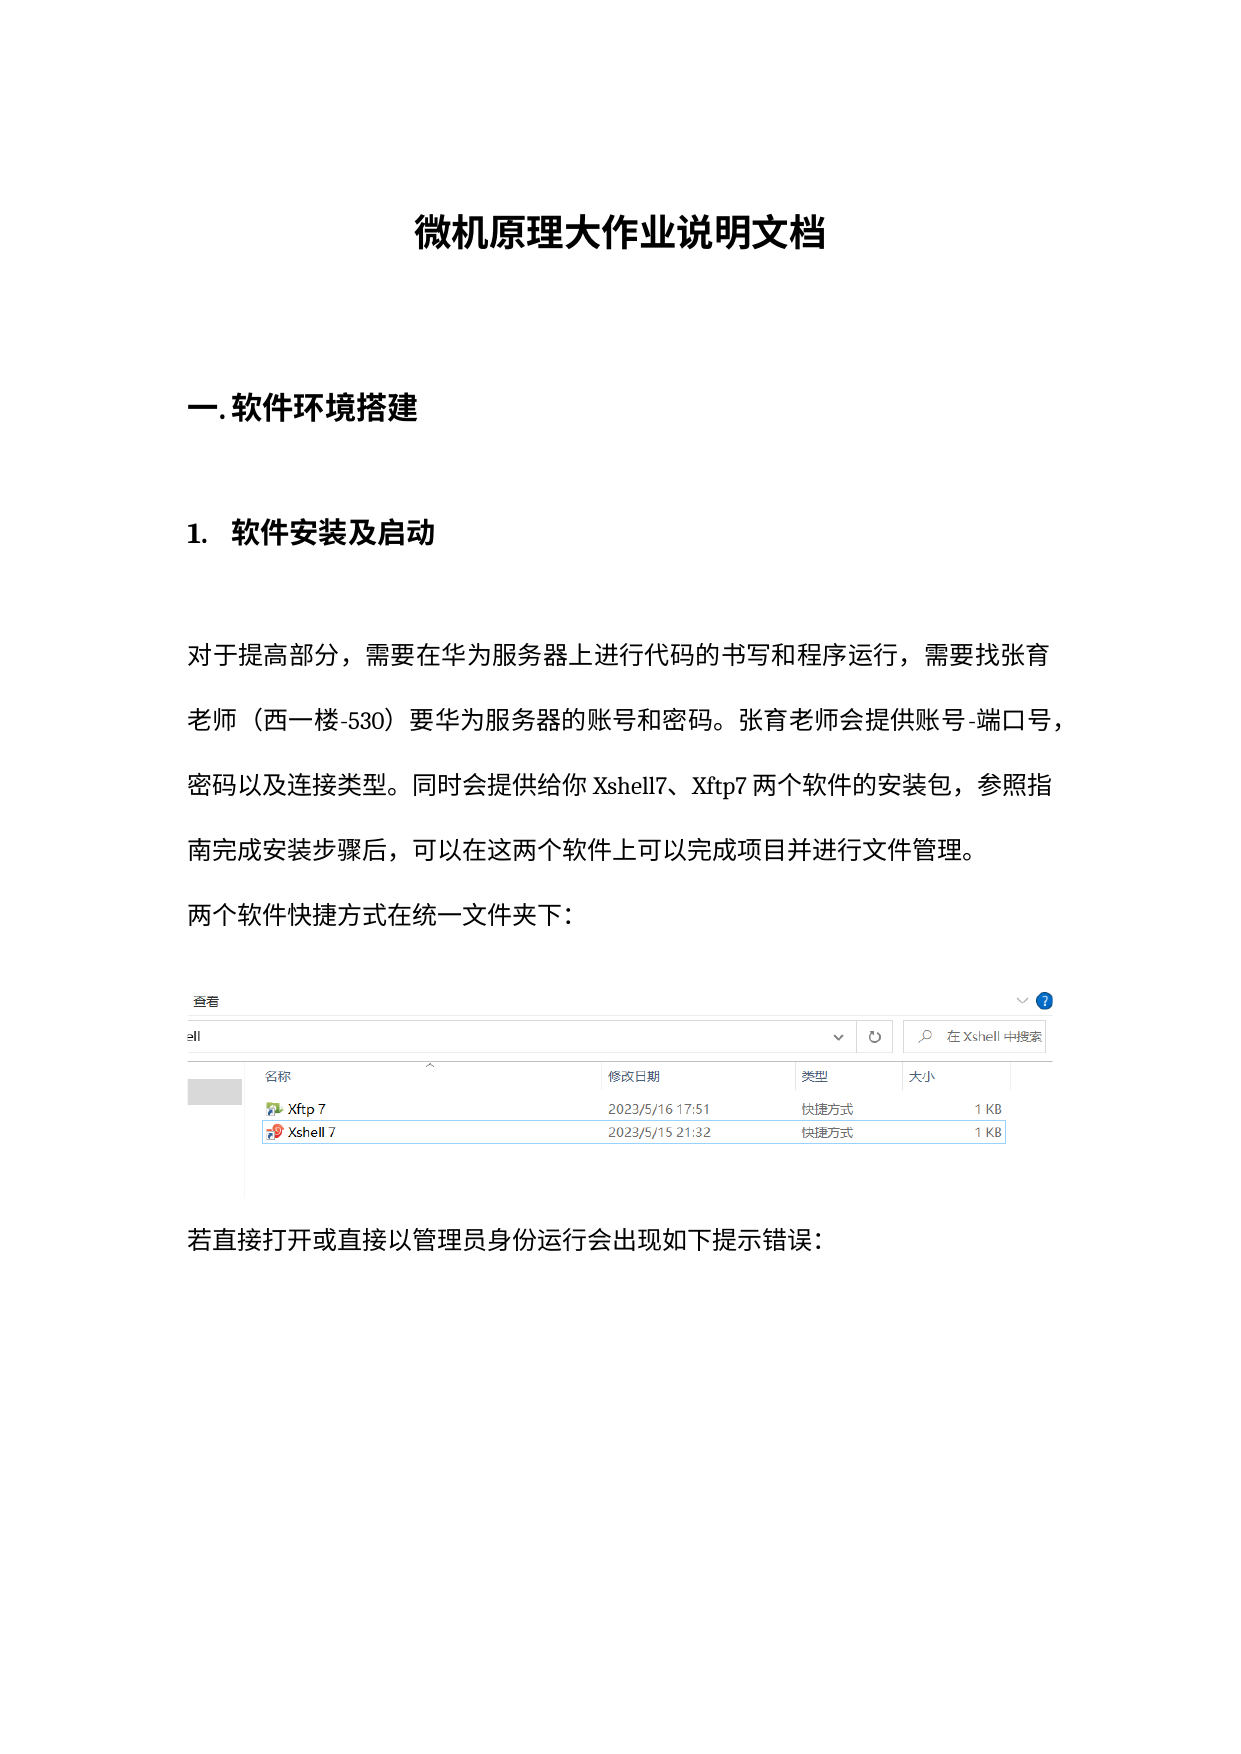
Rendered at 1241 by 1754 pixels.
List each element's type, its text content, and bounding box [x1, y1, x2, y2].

subtitle 微机原理大作业说明文档 [187, 197, 1053, 262]
text 若直接打开或直接以管理员身份运行会出现如下提示错误： [187, 1206, 1053, 1271]
text 两个软件快捷方式在统一文件夹下： [187, 881, 1053, 946]
subtitle 软件安装及启动 [187, 498, 1053, 563]
subtitle 软件环境搭建 [187, 373, 1053, 438]
picture [187, 978, 1053, 1198]
text 对于提高部分，需要在华为服务器上进行代码的书写和程序运行，需要找张育老师（西一楼-530）要华为服务器的账号和密码。张育老师会提供账号-端口号，密码以及连接类型。同时会提供给你Xshell7、Xftp7两个软件的安装包，参照指南完成安装步骤后，可以在这两个软件上可以完成项目并进行文件管理。 [187, 621, 1053, 881]
